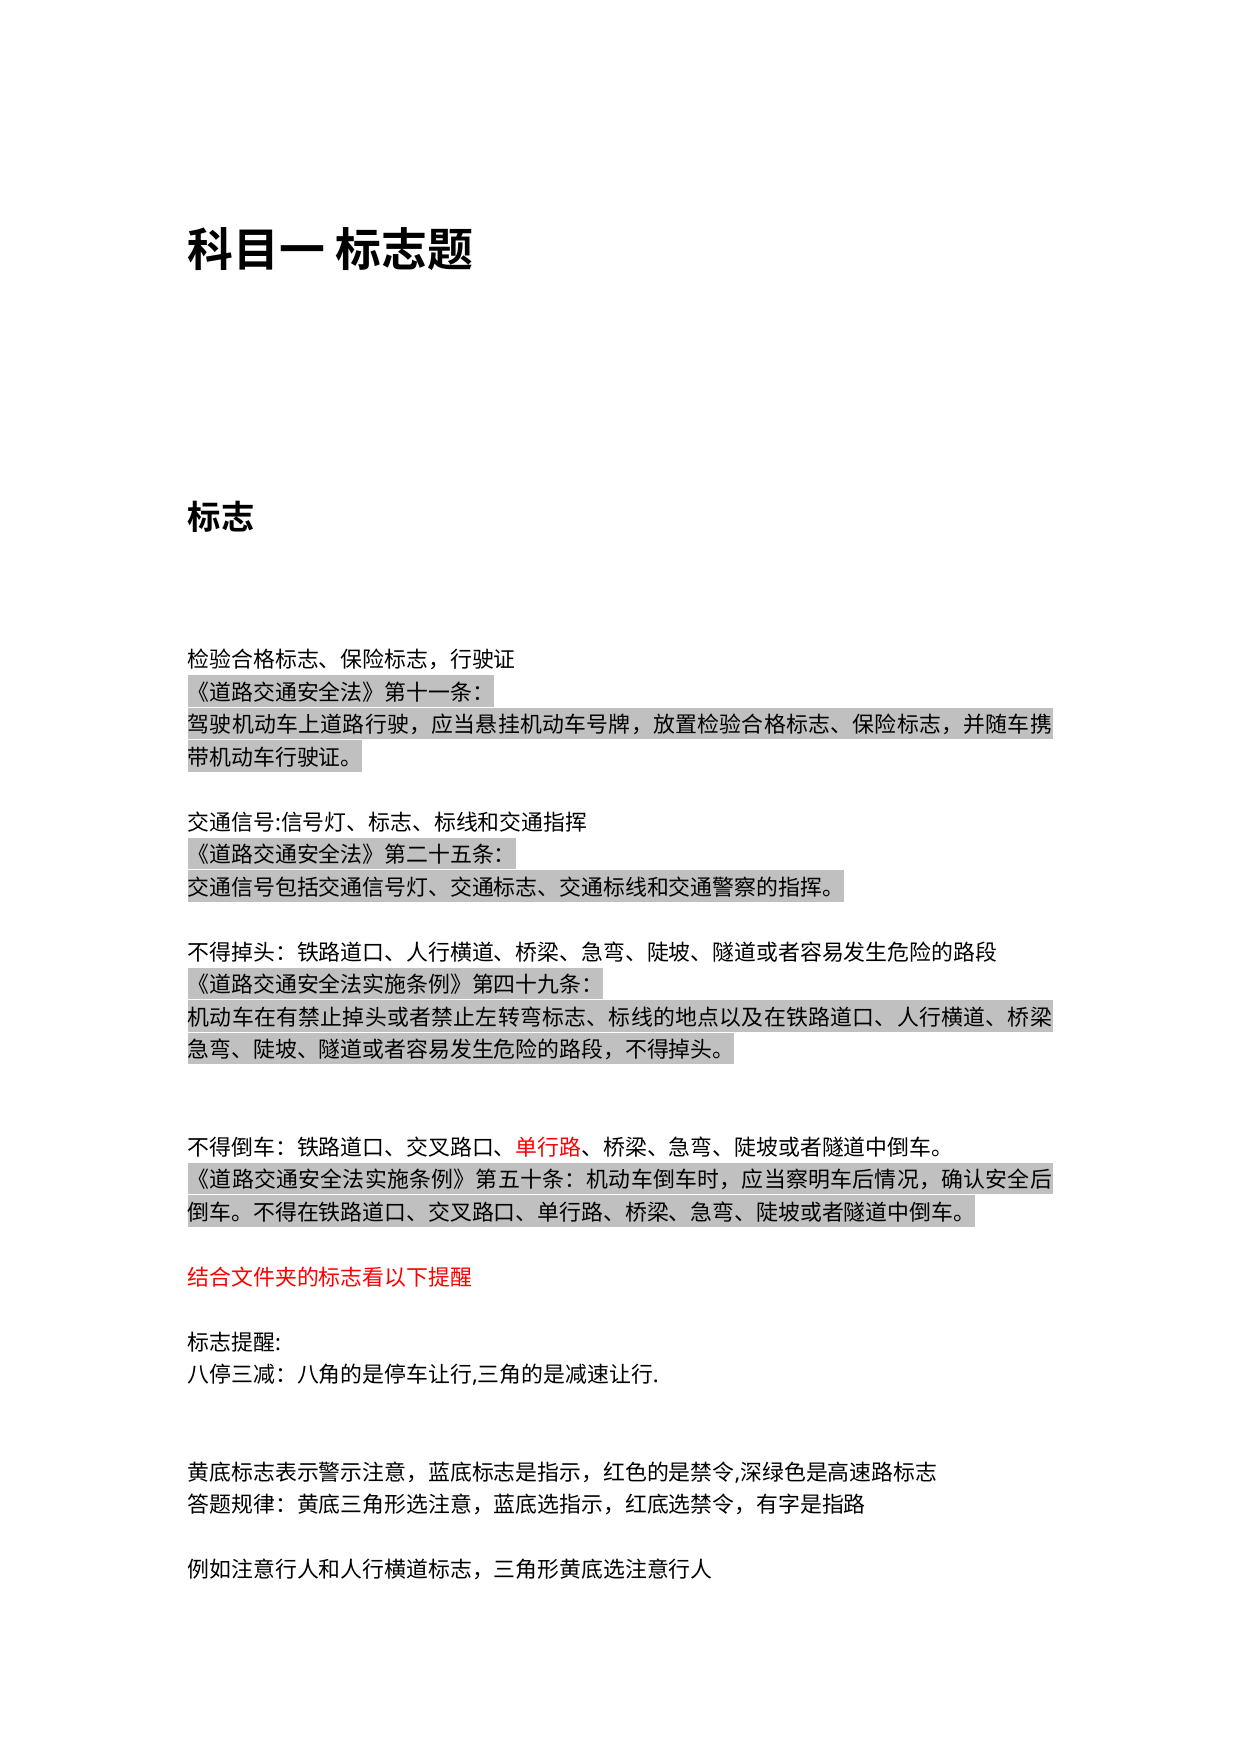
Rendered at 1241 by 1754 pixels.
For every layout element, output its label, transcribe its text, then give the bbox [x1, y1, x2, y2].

text 结合文件夹的标志看以下提醒 [187, 1259, 1053, 1292]
text 驾驶机动车上道路行驶，应当悬挂机动车号牌，放置检验合格标志、保险标志，并随车携带机动车行驶证。 [187, 707, 1053, 772]
text 标志提醒: [187, 1324, 1053, 1357]
text 交通信号包括交通信号灯、交通标志、交通标线和交通警察的指挥。 [187, 869, 1053, 902]
text 不得倒车：铁路道口、交叉路口、单行路、桥梁、急弯、陡坡或者隧道中倒车。 [187, 1129, 1053, 1162]
text 《道路交通安全法实施条例》第四十九条： [187, 967, 1053, 999]
text 交通信号:信号灯、标志、标线和交通指挥 [187, 804, 1053, 837]
text 答题规律：黄底三角形选注意，蓝底选指示，红底选禁令，有字是指路 [187, 1487, 1053, 1519]
text 《道路交通安全法》第十一条： [187, 674, 1053, 707]
text 机动车在有禁止掉头或者禁止左转弯标志、标线的地点以及在铁路道口、人行横道、桥梁、急弯、陡坡、隧道或者容易发生危险的路段，不得掉头。 [187, 999, 1053, 1064]
text 例如注意行人和人行横道标志，三角形黄底选注意行人 [187, 1552, 1053, 1584]
text 黄底标志表示警示注意，蓝底标志是指示，红色的是禁令,深绿色是高速路标志 [187, 1454, 1053, 1487]
text 《道路交通安全法》第二十五条： [187, 837, 1053, 869]
subtitle 标志 [187, 482, 1053, 547]
subtitle 科目一 标志题 [187, 197, 1053, 295]
text 检验合格标志、保险标志，行驶证 [187, 642, 1053, 674]
text 八停三减：八角的是停车让行,三角的是减速让行. [187, 1357, 1053, 1389]
text 不得掉头：铁路道口、人行横道、桥梁、急弯、陡坡、隧道或者容易发生危险的路段 [187, 934, 1053, 967]
text 《道路交通安全法实施条例》第五十条：机动车倒车时，应当察明车后情况，确认安全后倒车。不得在铁路道口、交叉路口、单行路、桥梁、急弯、陡坡或者隧道中倒车。 [187, 1162, 1053, 1227]
